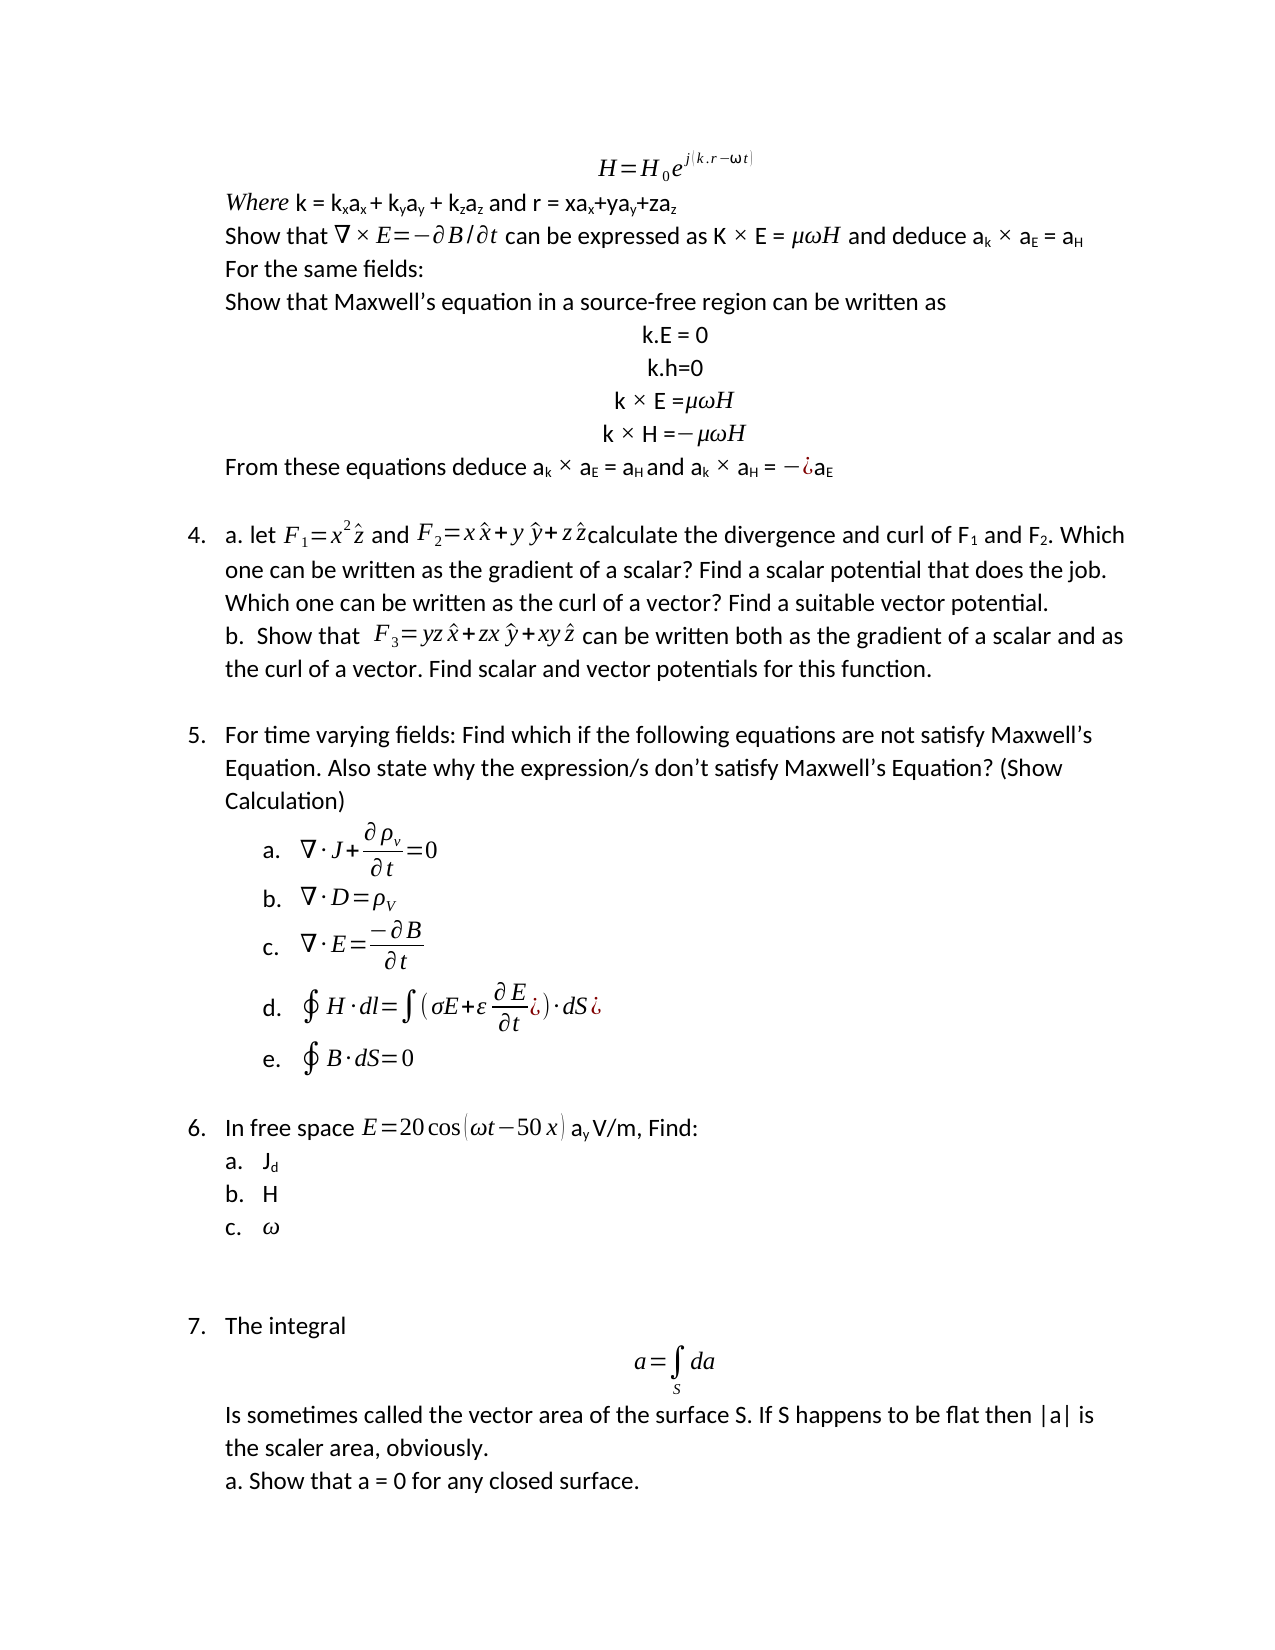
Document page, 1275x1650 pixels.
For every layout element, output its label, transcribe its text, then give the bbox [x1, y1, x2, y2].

list k H = [225, 418, 1125, 448]
list For time varying fields: Find which if the following equations are not satisfy Maxwell’s Equation. Also state why the expression/s don’t satisfy Maxwell’s Equation? (Show Calculation) [187, 719, 1125, 816]
list In free space ay V/m, Find: [187, 1112, 1125, 1143]
list Which one can be written as the curl of a vector? Find a suitable vector potential. [225, 587, 1125, 617]
list Show that Maxwell’s equation in a source-free region can be written as [225, 286, 1125, 317]
list k = kxax + kyay + kzaz and r = xax+yay+zaz [225, 187, 1125, 218]
list From these equations deduce ak aE = aH and ak aH = aE [225, 451, 1125, 481]
list Show that can be expressed as K E = and deduce ak aE = aH [225, 220, 1125, 251]
list Is sometimes called the vector area of the surface S. If S happens to be flat then |a| is the scaler area, obviously. [225, 1399, 1125, 1463]
list Jd [225, 1146, 1125, 1176]
list k.E = 0 [225, 319, 1125, 349]
list a. let and calculate the divergence and curl of F1 and F2. Which one can be written as the gradient of a scalar? Find a scalar potential that does the job. [187, 517, 1125, 584]
list k E = [225, 385, 1125, 415]
list The integral [187, 1311, 1125, 1341]
list b. Show that can be written both as the gradient of a scalar and as the curl of a vector. Find scalar and vector potentials for this function. [225, 620, 1125, 684]
list a. Show that a = 0 for any closed surface. [225, 1465, 1125, 1496]
list k.h=0 [225, 352, 1125, 382]
list For the same fields: [225, 253, 1125, 284]
list H [225, 1178, 1125, 1209]
